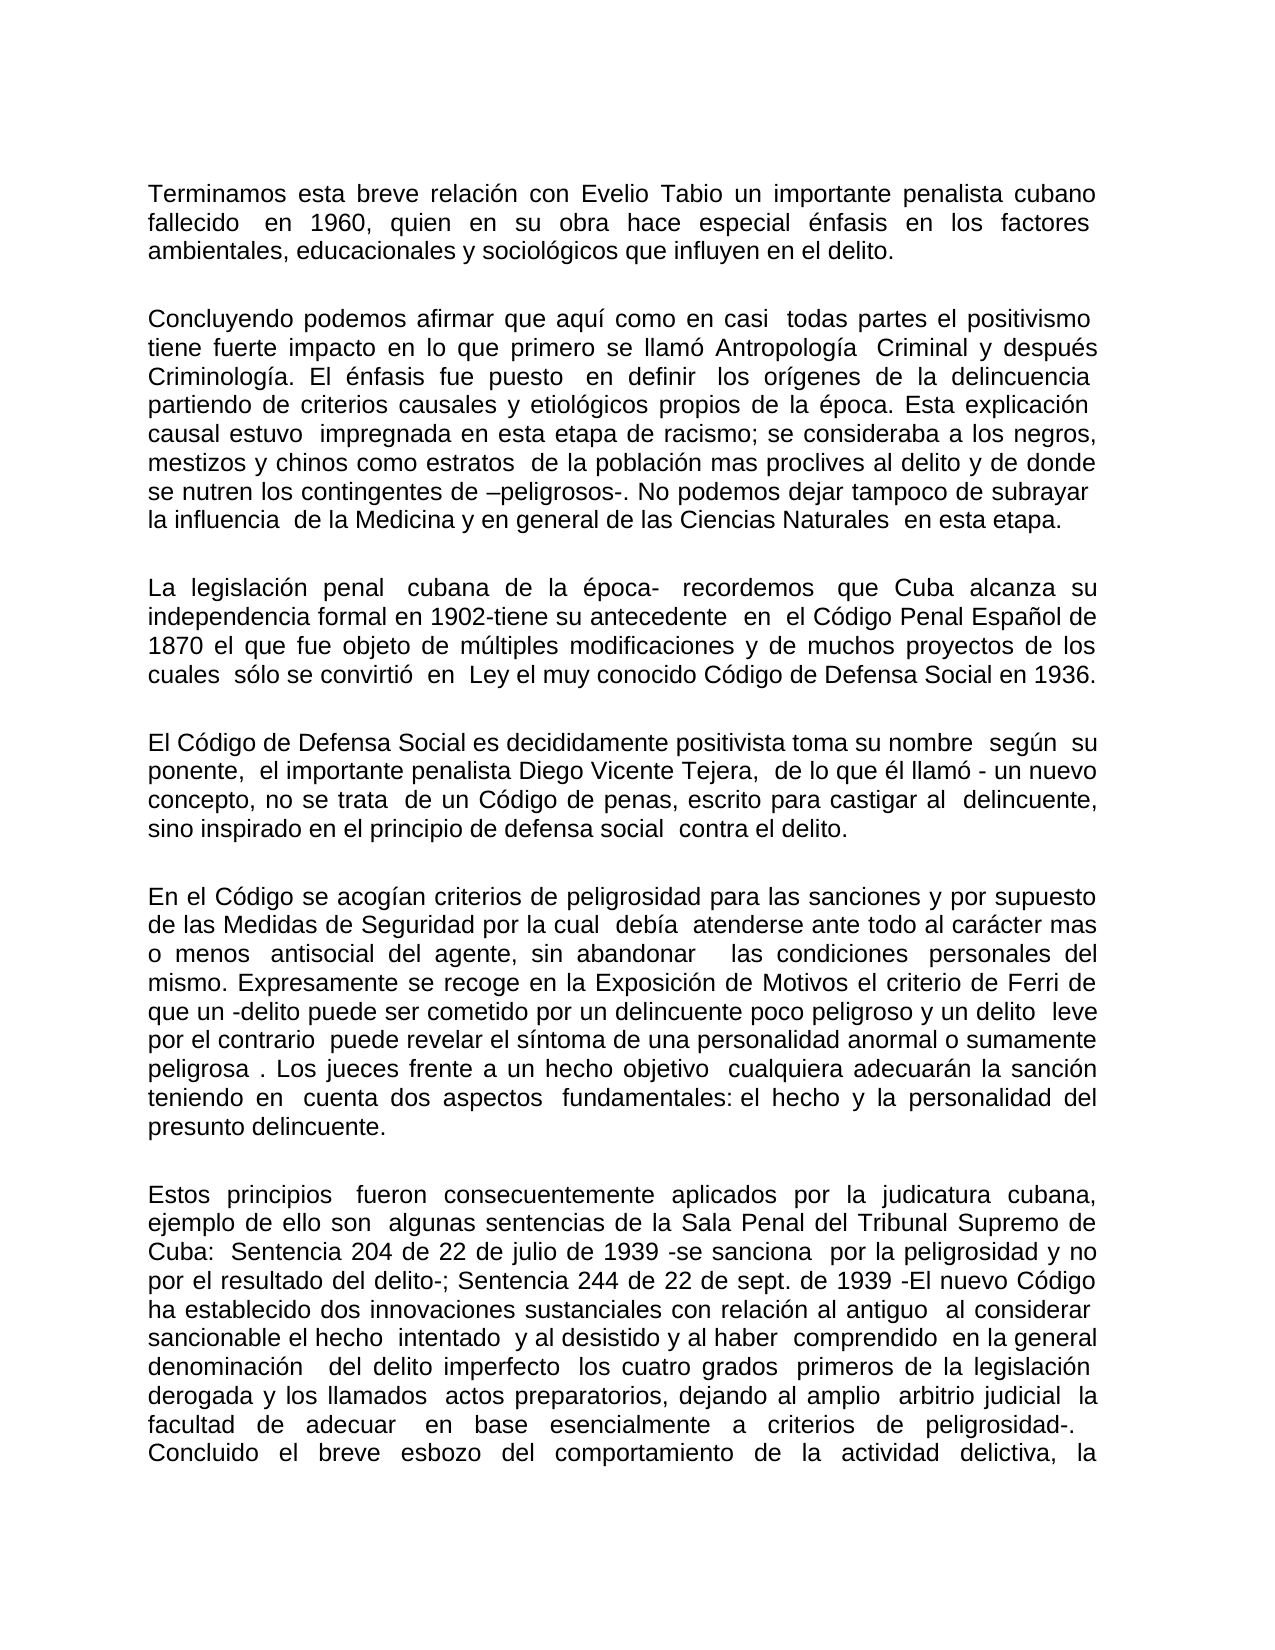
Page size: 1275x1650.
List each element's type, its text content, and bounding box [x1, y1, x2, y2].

text Terminamos esta breve relación con Evelio Tabio un importante penalista cubano fallecido en 1960, quien en su obra hace especial énfasis en los factores ambientales, educacionales y sociológicos que influyen en el delito. [148, 150, 1098, 265]
text En el Código se acogían criterios de peligrosidad para las sanciones y por supuesto de las Medidas de Seguridad por la cual debía atenderse ante todo al carácter mas o menos antisocial del agente, sin abandonar las condiciones personales del mismo. Expresamente se recoge en la Exposición de Motivos el criterio de Ferri de que un -delito puede ser cometido por un delincuente poco peligroso y un delito leve por el contrario puede revelar el síntoma de una personalidad anormal o sumamente peligrosa . Los jueces frente a un hecho objetivo cualquiera adecuarán la sanción teniendo en cuenta dos aspectos fundamentales: el hecho y la personalidad del presunto delincuente. [148, 853, 1098, 1140]
text La legislación penal cubana de la época- recordemos que Cuba alcanza su independencia formal en 1902-tiene su antecedente en el Código Penal Español de 1870 el que fue objeto de múltiples modificaciones y de muchos proyectos de los cuales sólo se convirtió en Ley el muy conocido Código de Defensa Social en 1936. [148, 544, 1098, 688]
text El Código de Defensa Social es decididamente positivista toma su nombre según su ponente, el importante penalista Diego Vicente Tejera, de lo que él llamó - un nuevo concepto, no se trata de un Código de penas, escrito para castigar al delincuente, sino inspirado en el principio de defensa social contra el delito. [148, 699, 1098, 842]
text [148, 1151, 1098, 1467]
text Concluyendo podemos afirmar que aquí como en casi todas partes el positivismo tiene fuerte impacto en lo que primero se llamó Antropología Criminal y después Criminología. El énfasis fue puesto en definir los orígenes de la delincuencia partiendo de criterios causales y etiológicos propios de la época. Esta explicación causal estuvo impregnada en esta etapa de racismo; se consideraba a los negros, mestizos y chinos como estratos de la población mas proclives al delito y de donde se nutren los contingentes de –peligrosos-. No podemos dejar tampoco de subrayar la influencia de la Medicina y en general de las Ciencias Naturales en esta etapa. [148, 275, 1098, 534]
